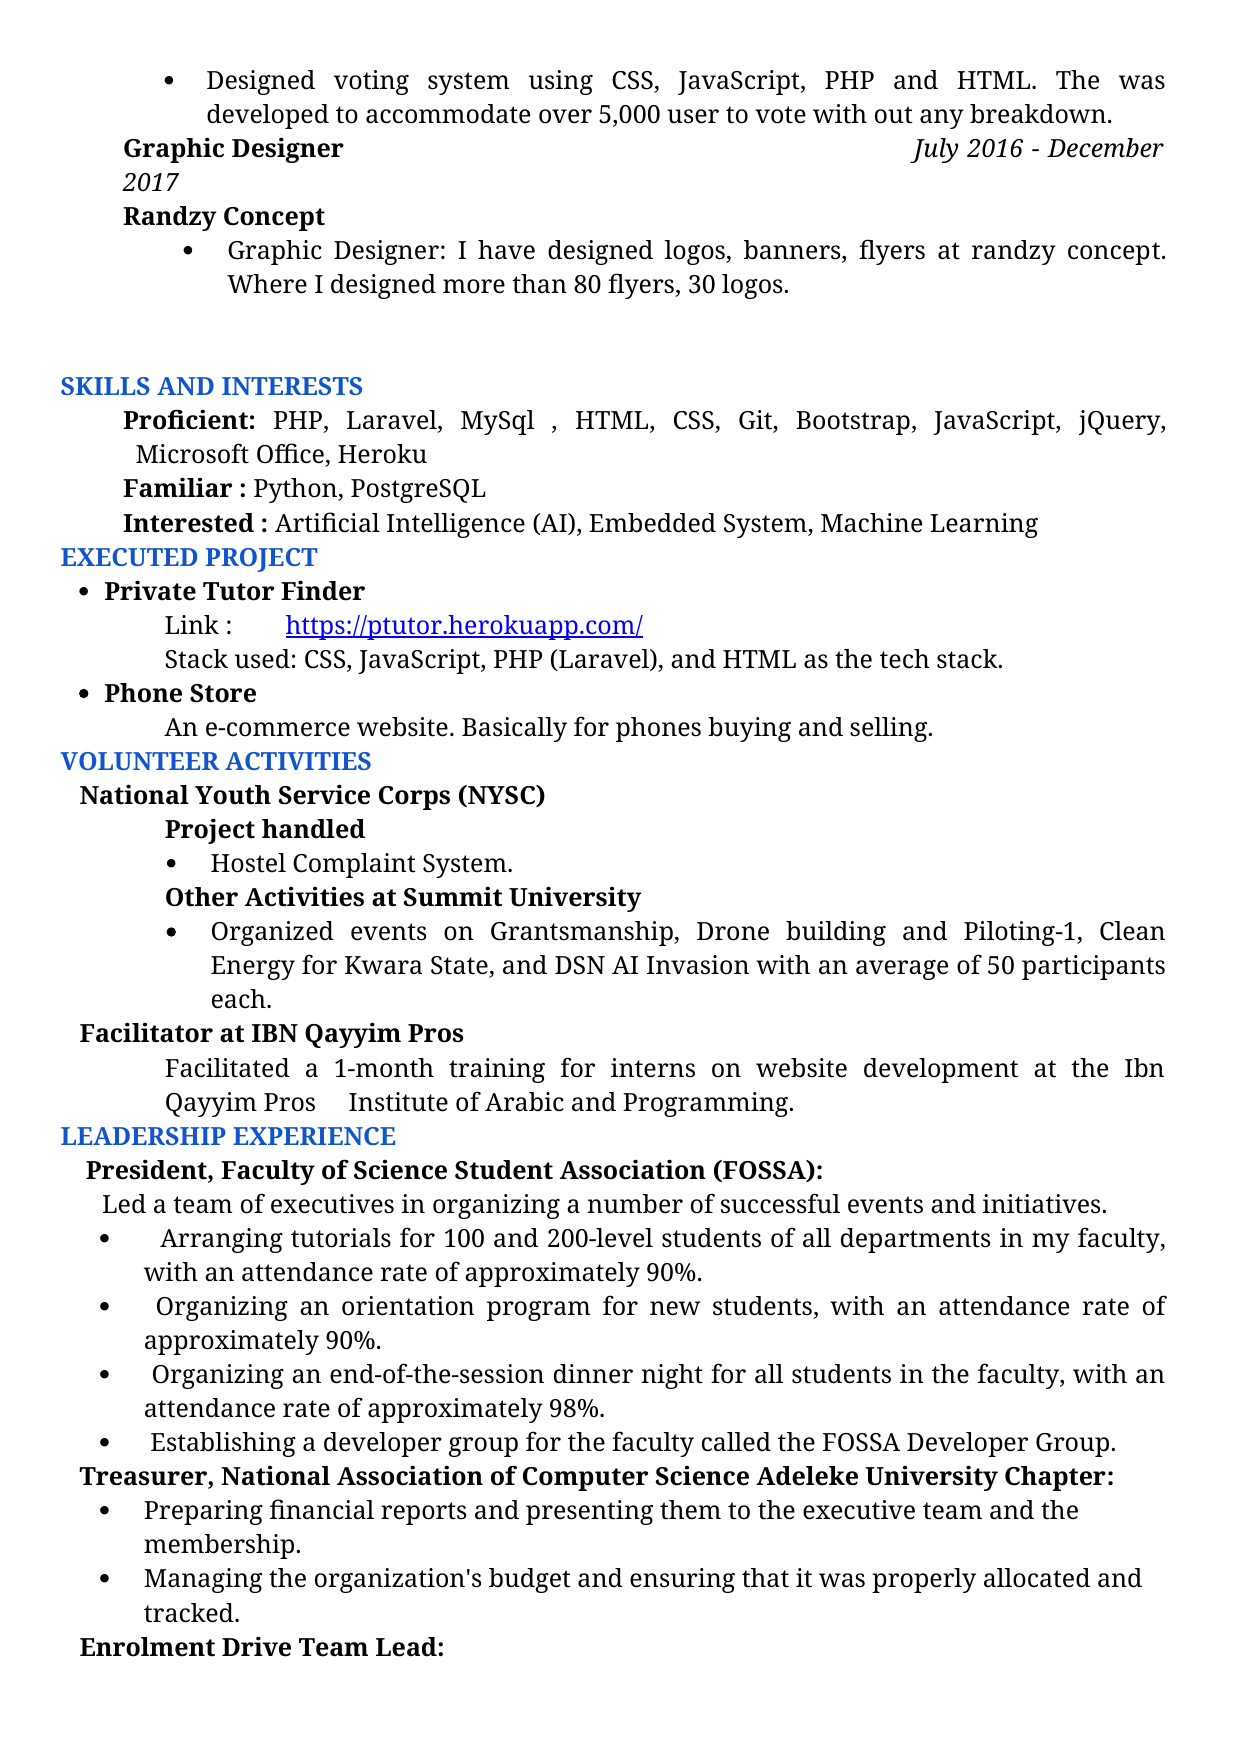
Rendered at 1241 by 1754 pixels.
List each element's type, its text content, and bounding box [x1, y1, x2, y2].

list LEADERSHIP EXPERIENCE [60, 1118, 1167, 1152]
list Facilitated a 1-month training for interns on website development at the Ibn Qayyim Pros Institute of Arabic and Programming. [164, 1050, 1167, 1118]
list Arranging tutorials for 100 and 200-level students of all departments in my faculty, with an attendance rate of approximately 90%. [100, 1221, 1167, 1289]
list Preparing financial reports and presenting them to the executive team and the membership. [100, 1493, 1167, 1561]
list Facilitator at IBN Qayyim Pros [79, 1016, 1167, 1050]
text Led a team of executives in organizing a number of successful events and initiatives. [102, 1186, 1167, 1221]
list Graphic Designer: I have designed logos, banners, flyers at randzy concept. Where I designed more than 80 flyers, 30 logos. [183, 233, 1167, 301]
list Designed voting system using CSS, JavaScript, PHP and HTML. The was developed to accommodate over 5,000 user to vote with out any breakdown. [164, 62, 1167, 131]
list National Youth Service Corps (NYSC) [79, 778, 1167, 812]
text Stack used: CSS, JavaScript, PHP (Laravel), and HTML as the tech stack. [60, 641, 1167, 676]
text Familiar : Python, PostgreSQL [123, 471, 1167, 505]
text President, Faculty of Science Student Association (FOSSA): [60, 1152, 1167, 1186]
text Interested : Artificial Intelligence (AI), Embedded System, Machine Learning [123, 505, 1167, 539]
text Proficient: PHP, Laravel, MySql , HTML, CSS, Git, Bootstrap, JavaScript, jQuery, Microsoft Office, Heroku [123, 403, 1167, 471]
text An e-commerce website. Basically for phones buying and selling. [60, 709, 1167, 744]
list Organizing an end-of-the-session dinner night for all students in the faculty, with an attendance rate of approximately 98%. [100, 1357, 1167, 1425]
text Graphic Designer July 2016 - December 2017 [123, 131, 1167, 199]
text Randzy Concept [123, 199, 1167, 233]
list Establishing a developer group for the faculty called the FOSSA Developer Group. [100, 1425, 1167, 1459]
list Phone Store [79, 676, 1167, 709]
list Hostel Complaint System. [167, 846, 1167, 880]
list Enrolment Drive Team Lead: [79, 1629, 1167, 1663]
list Treasurer, National Association of Computer Science Adeleke University Chapter: [79, 1459, 1167, 1493]
text SKILLS AND INTERESTS [60, 369, 1167, 403]
text Link : https://ptutor.herokuapp.com/ [60, 607, 1167, 641]
list Other Activities at Summit University [60, 880, 1167, 914]
list Private Tutor Finder [79, 573, 1167, 607]
text EXECUTED PROJECT [60, 539, 1167, 573]
text VOLUNTEER ACTIVITIES [60, 744, 1167, 778]
list Organized events on Grantsmanship, Drone building and Piloting-1, Clean Energy for Kwara State, and DSN AI Invasion with an average of 50 participants each. [167, 914, 1167, 1016]
text Project handled [60, 812, 1167, 846]
list Organizing an orientation program for new students, with an attendance rate of approximately 90%. [100, 1289, 1167, 1357]
list Managing the organization's budget and ensuring that it was properly allocated and tracked. [100, 1561, 1167, 1629]
